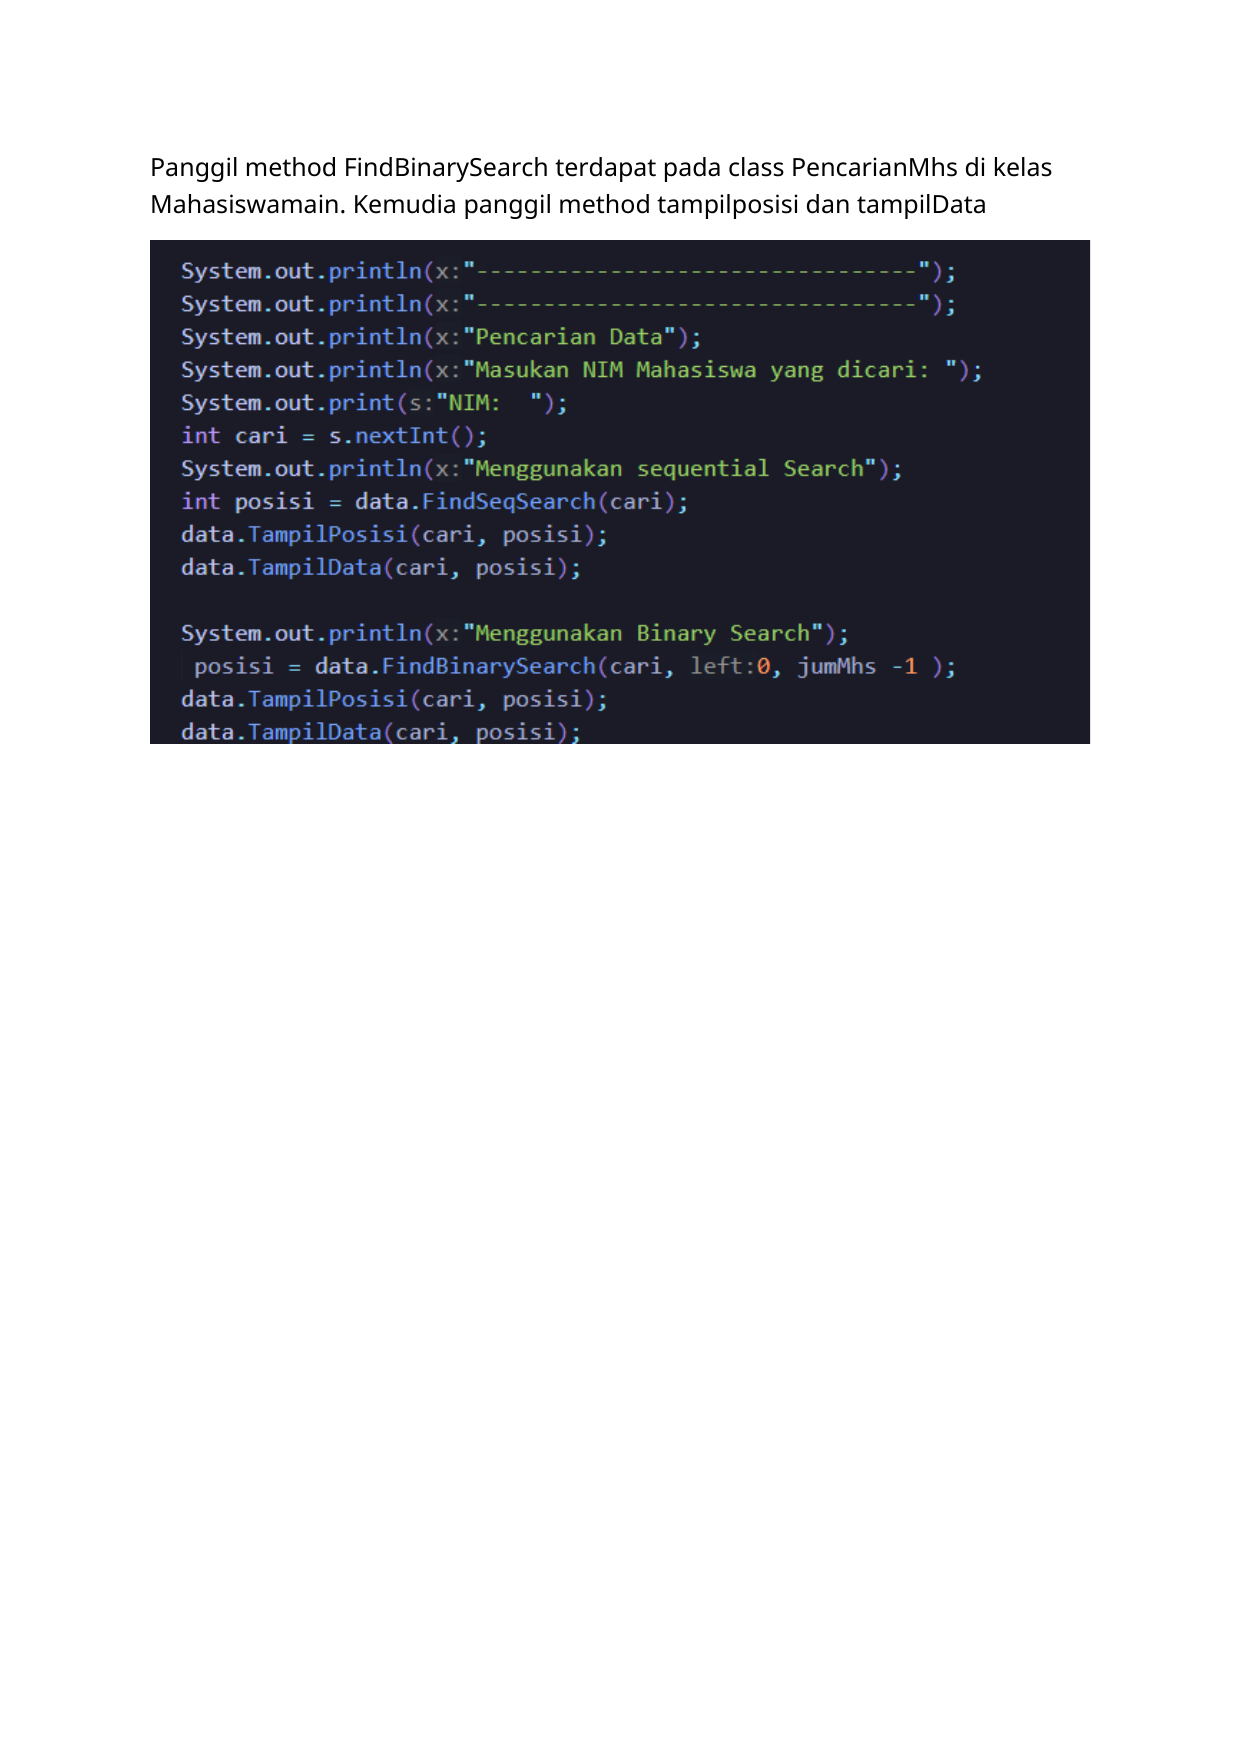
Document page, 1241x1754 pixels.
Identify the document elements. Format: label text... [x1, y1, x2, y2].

text Panggil method FindBinarySearch terdapat pada class PencarianMhs di kelas Mahasiswamain. Kemudia panggil method tampilposisi dan tampilData [150, 150, 1090, 221]
picture [150, 240, 1091, 744]
